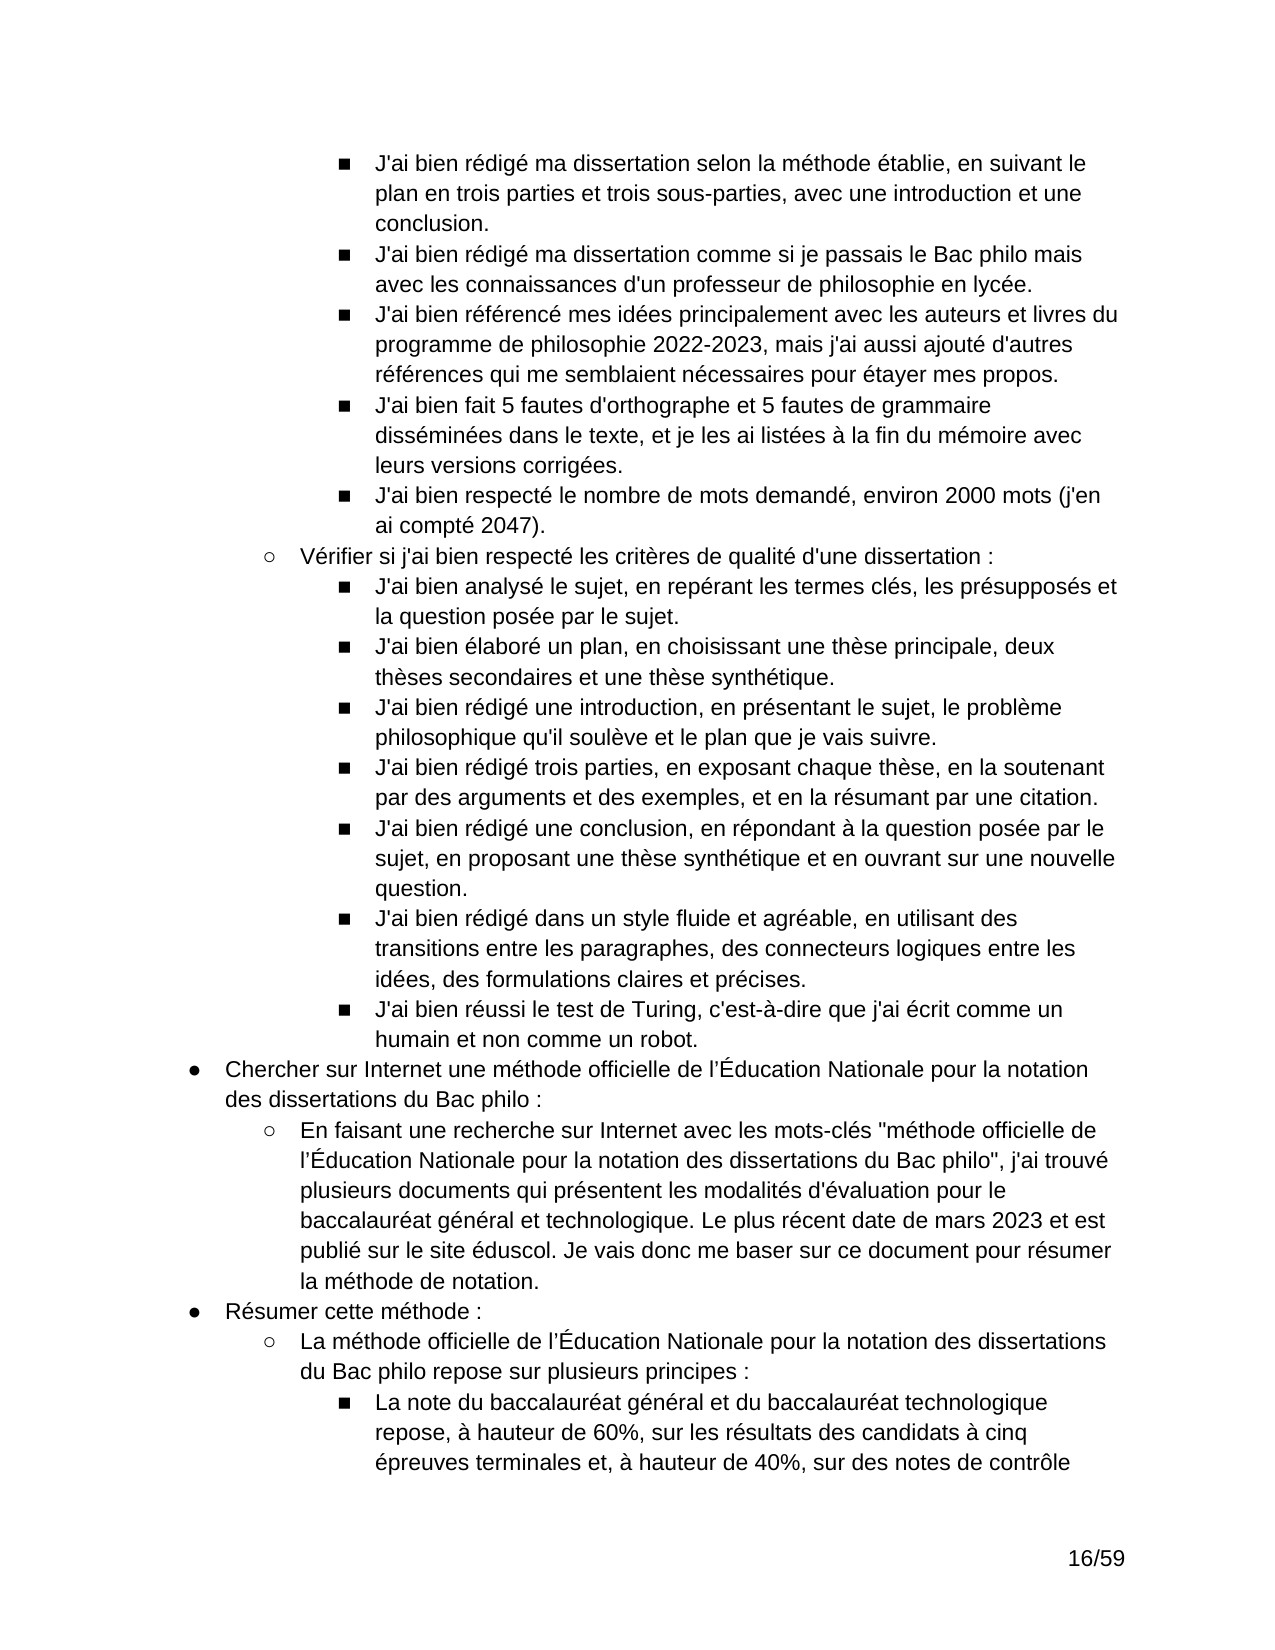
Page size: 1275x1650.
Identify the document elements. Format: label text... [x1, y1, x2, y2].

list J'ai bien rédigé une introduction, en présentant le sujet, le problème philosophique qu'il soulève et le plan que je vais suivre. [337, 694, 1125, 750]
list J'ai bien fait 5 fautes d'orthographe et 5 fautes de grammaire disséminées dans le texte, et je les ai listées à la fin du mémoire avec leurs versions corrigées. [337, 392, 1125, 478]
list J'ai bien rédigé trois parties, en exposant chaque thèse, en la soutenant par des arguments et des exemples, et en la résumant par une citation. [337, 754, 1125, 811]
list J'ai bien réussi le test de Turing, c'est-à-dire que j'ai écrit comme un humain et non comme un robot. [337, 996, 1125, 1052]
list Résumer cette méthode : [187, 1298, 1125, 1324]
list J'ai bien rédigé ma dissertation selon la méthode établie, en suivant le plan en trois parties et trois sous-parties, avec une introduction et une conclusion. [337, 150, 1125, 237]
list J'ai bien rédigé ma dissertation comme si je passais le Bac philo mais avec les connaissances d'un professeur de philosophie en lycée. [337, 241, 1125, 297]
list J'ai bien rédigé une conclusion, en répondant à la question posée par le sujet, en proposant une thèse synthétique et en ouvrant sur une nouvelle question. [337, 814, 1125, 901]
list En faisant une recherche sur Internet avec les mots-clés "méthode officielle de l’Éducation Nationale pour la notation des dissertations du Bac philo", j'ai trouvé plusieurs documents qui présentent les modalités d'évaluation pour le baccalauréat général et technologique. Le plus récent date de mars 2023 et est publié sur le site éduscol. Je vais donc me baser sur ce document pour résumer la méthode de notation. [262, 1117, 1125, 1294]
list J'ai bien respecté le nombre de mots demandé, environ 2000 mots (j'en ai compté 2047). [337, 482, 1125, 539]
list J'ai bien référencé mes idées principalement avec les auteurs et livres du programme de philosophie 2022-2023, mais j'ai aussi ajouté d'autres références qui me semblaient nécessaires pour étayer mes propos. [337, 301, 1125, 388]
list J'ai bien rédigé dans un style fluide et agréable, en utilisant des transitions entre les paragraphes, des connecteurs logiques entre les idées, des formulations claires et précises. [337, 905, 1125, 992]
list Vérifier si j'ai bien respecté les critères de qualité d'une dissertation : [262, 543, 1125, 569]
list Chercher sur Internet une méthode officielle de l’Éducation Nationale pour la notation des dissertations du Bac philo : [187, 1056, 1125, 1113]
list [337, 1388, 1125, 1475]
list La méthode officielle de l’Éducation Nationale pour la notation des dissertations du Bac philo repose sur plusieurs principes : [262, 1328, 1125, 1385]
list J'ai bien élaboré un plan, en choisissant une thèse principale, deux thèses secondaires et une thèse synthétique. [337, 633, 1125, 690]
list J'ai bien analysé le sujet, en repérant les termes clés, les présupposés et la question posée par le sujet. [337, 573, 1125, 629]
